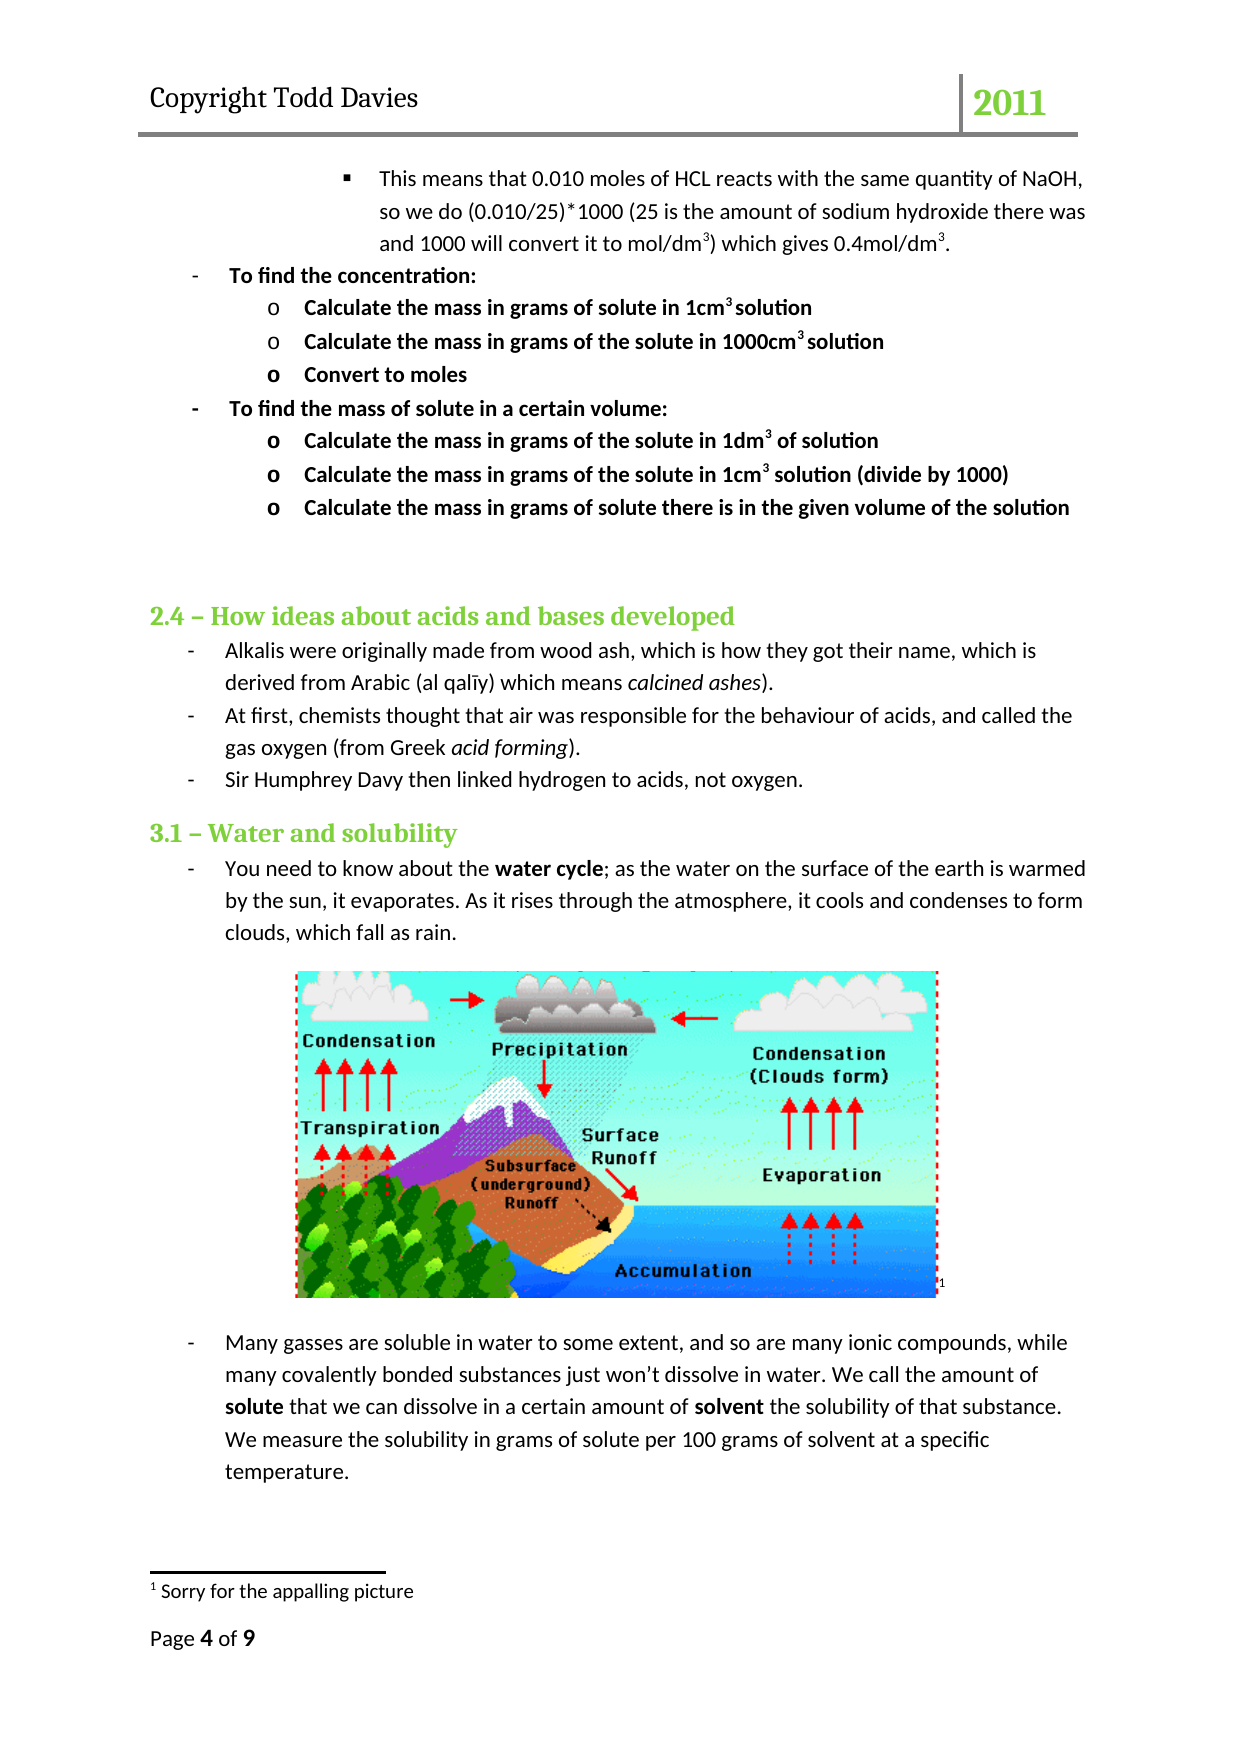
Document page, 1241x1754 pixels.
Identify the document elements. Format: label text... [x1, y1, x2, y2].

list Calculate the mass in grams of the solute in 1cm3 solution (divide by 1000) [267, 460, 1090, 489]
subtitle 3.1 – Water and solubility [150, 818, 1090, 849]
list To find the concentration: [192, 261, 1090, 289]
list Calculate the mass in grams of solute in 1cm3 solution [267, 293, 1090, 322]
list To find the mass of solute in a certain volume: [192, 394, 1090, 422]
list Calculate the mass in grams of solute there is in the given volume of the solution [267, 493, 1090, 522]
picture [295, 971, 939, 1298]
list At first, chemists thought that air was responsible for the behaviour of acids, and called the gas oxygen (from Greek acid forming). [187, 701, 1090, 761]
list Alkalis were originally made from wood ash, which is how they got their name, which is derived from Arabic (al qalīy) which means calcined ashes). [187, 636, 1090, 697]
list Calculate the mass in grams of the solute in 1000cm3 solution [267, 327, 1090, 356]
list Convert to moles [267, 360, 1090, 389]
list This means that 0.010 moles of HCL reacts with the same quantity of NaOH, so we do (0.010/25)*1000 (25 is the amount of sodium hydroxide there was and 1000 will convert it to mol/dm3) which gives 0.4mol/dm3. [342, 164, 1090, 257]
list Many gasses are soluble in water to some extent, and so are many ionic compounds, while many covalently bonded substances just won’t dissolve in water. We call the amount of solute that we can dissolve in a certain amount of solvent the solubility of that substance. We measure the solubility in grams of solute per 100 grams of solvent at a specific temperature. [187, 1328, 1090, 1485]
list You need to know about the water cycle; as the water on the surface of the earth is warmed by the sun, it evaporates. As it rises through the atmosphere, it cools and condenses to form clouds, which fall as rain. [187, 854, 1090, 946]
list Calculate the mass in grams of the solute in 1dm3 of solution [267, 426, 1090, 455]
subtitle 2.4 – How ideas about acids and bases developed [150, 601, 1090, 632]
list Sir Humphrey Davy then linked hydrogen to acids, not oxygen. [187, 765, 1090, 793]
